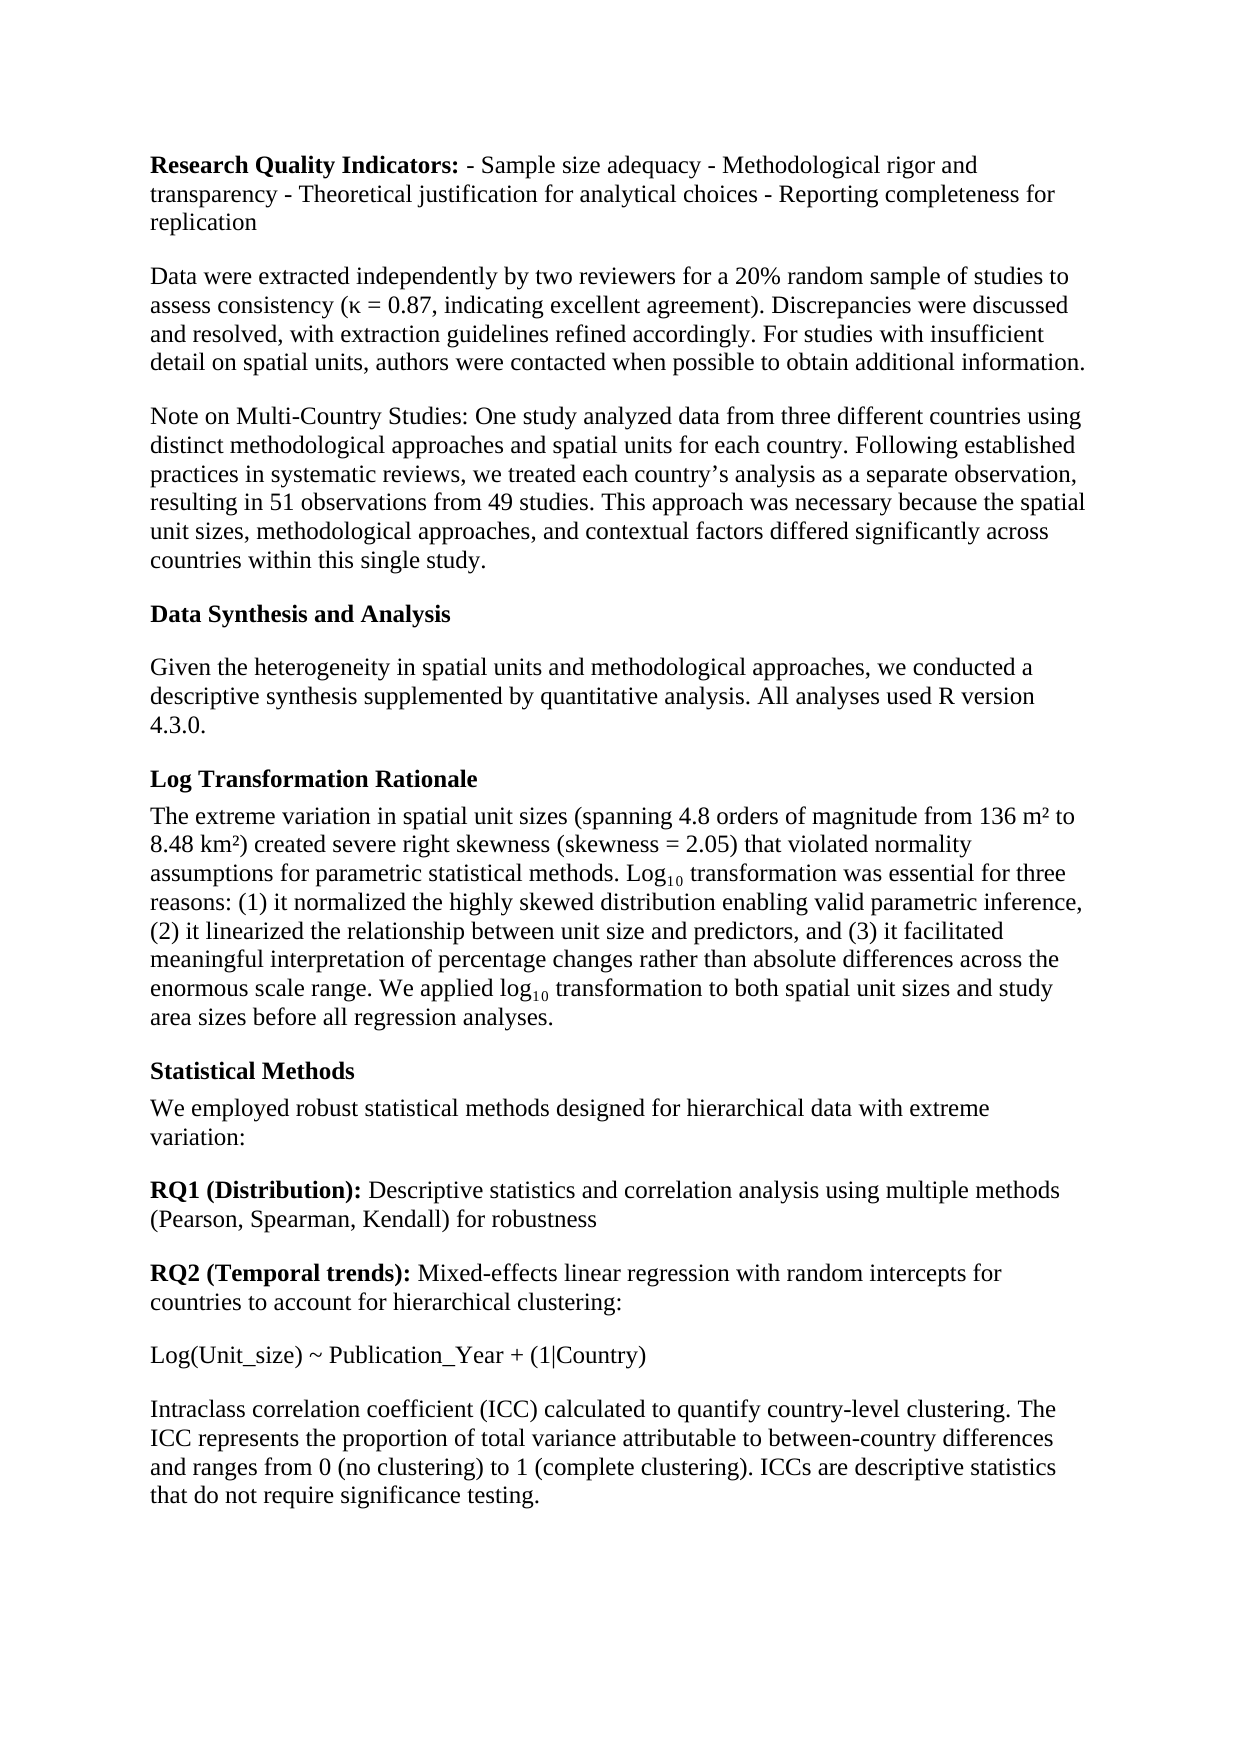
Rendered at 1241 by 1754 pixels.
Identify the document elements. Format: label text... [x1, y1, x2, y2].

text Log(Unit_size) ~ Publication_Year + (1|Country) [150, 1340, 1090, 1369]
text Note on Multi-Country Studies: One study analyzed data from three different countries using distinct methodological approaches and spatial units for each country. Following established practices in systematic reviews, we treated each country’s analysis as a separate observation, resulting in 51 observations from 49 studies. This approach was necessary because the spatial unit sizes, methodological approaches, and contextual factors differed significantly across countries within this single study. [150, 401, 1090, 574]
text RQ1 (Distribution): Descriptive statistics and correlation analysis using multiple methods (Pearson, Spearman, Kendall) for robustness [150, 1175, 1090, 1233]
text We employed robust statistical methods designed for hierarchical data with extreme variation: [150, 1093, 1090, 1150]
text Research Quality Indicators: - Sample size adequacy - Methodological rigor and transparency - Theoretical justification for analytical choices - Reporting completeness for replication [150, 150, 1090, 236]
text RQ2 (Temporal trends): Mixed-effects linear regression with random intercepts for countries to account for hierarchical clustering: [150, 1258, 1090, 1315]
text Intraclass correlation coefficient (ICC) calculated to quantify country-level clustering. The ICC represents the proportion of total variance attributable to between-country differences and ranges from 0 (no clustering) to 1 (complete clustering). ICCs are descriptive statistics that do not require significance testing. [150, 1394, 1090, 1509]
subtitle Log Transformation Rationale [150, 764, 1090, 792]
text The extreme variation in spatial unit sizes (spanning 4.8 orders of magnitude from 136 m² to 8.48 km²) created severe right skewness (skewness = 2.05) that violated normality assumptions for parametric statistical methods. Log₁₀ transformation was essential for three reasons: (1) it normalized the highly skewed distribution enabling valid parametric inference, (2) it linearized the relationship between unit size and predictors, and (3) it facilitated meaningful interpretation of percentage changes rather than absolute differences across the enormous scale range. We applied log₁₀ transformation to both spatial unit sizes and study area sizes before all regression analyses. [150, 801, 1090, 1031]
subtitle Data Synthesis and Analysis [150, 599, 1090, 627]
subtitle Statistical Methods [150, 1056, 1090, 1084]
text Data were extracted independently by two reviewers for a 20% random sample of studies to assess consistency (κ = 0.87, indicating excellent agreement). Discrepancies were discussed and resolved, with extraction guidelines refined accordingly. For studies with insufficient detail on spatial units, authors were contacted when possible to obtain additional information. [150, 261, 1090, 376]
text Given the heterogeneity in spatial units and methodological approaches, we conducted a descriptive synthesis supplemented by quantitative analysis. All analyses used R version 4.3.0. [150, 652, 1090, 739]
